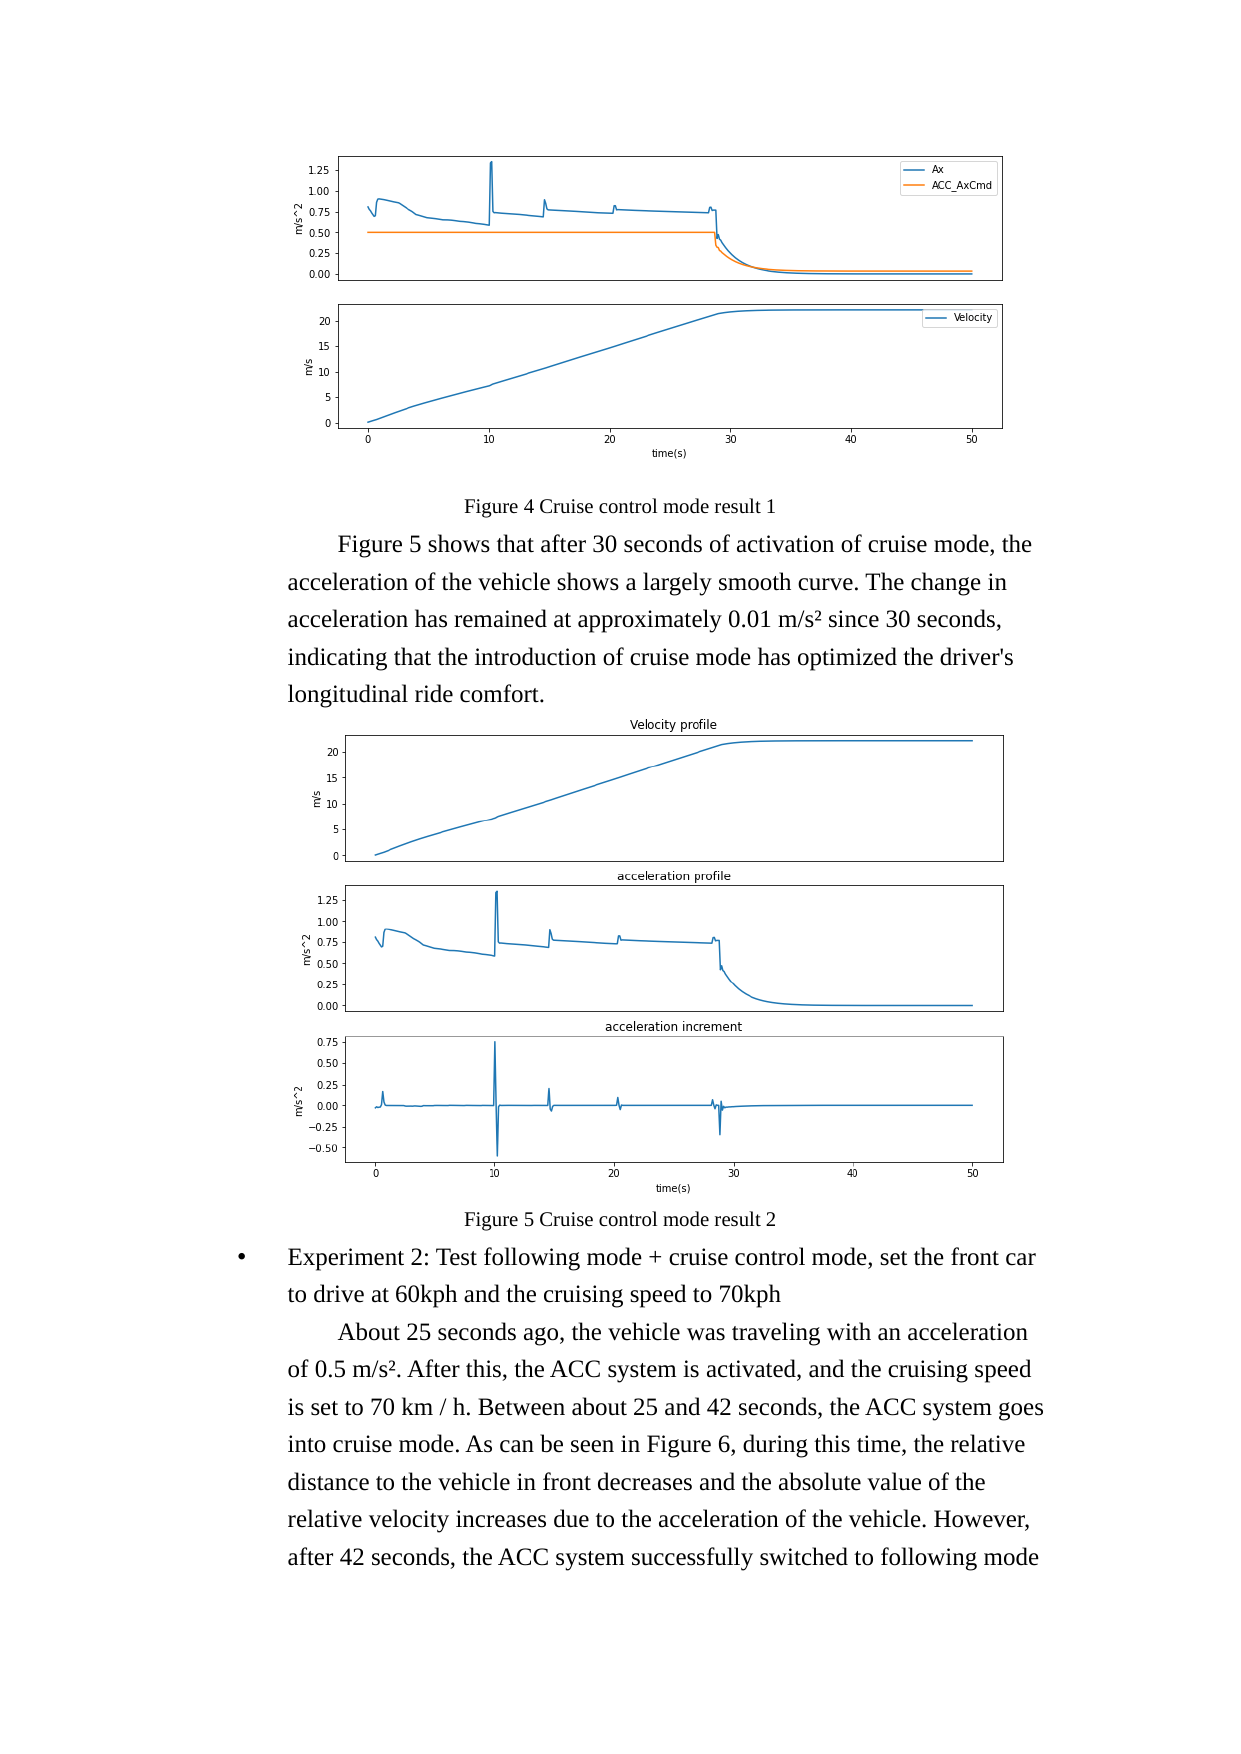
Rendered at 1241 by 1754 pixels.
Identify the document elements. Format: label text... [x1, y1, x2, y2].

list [287, 1312, 1053, 1575]
list Experiment 2: Test following mode + cruise control mode, set the front car to drive at 60kph and the cruising speed to 70kph [237, 1237, 1053, 1312]
picture [287, 150, 1008, 465]
text Figure 5 shows that after 30 seconds of activation of cruise mode, the acceleration of the vehicle shows a largely smooth curve. The change in acceleration has remained at approximately 0.01 m/s² since 30 seconds, indicating that the introduction of cruise mode has optimized the driver's longitudinal ride comfort. [287, 525, 1053, 712]
picture [287, 712, 1008, 1199]
text Figure 4 Cruise control mode result 1 [187, 487, 1053, 525]
text Figure 5 Cruise control mode result 2 [187, 1200, 1053, 1237]
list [287, 150, 1053, 487]
